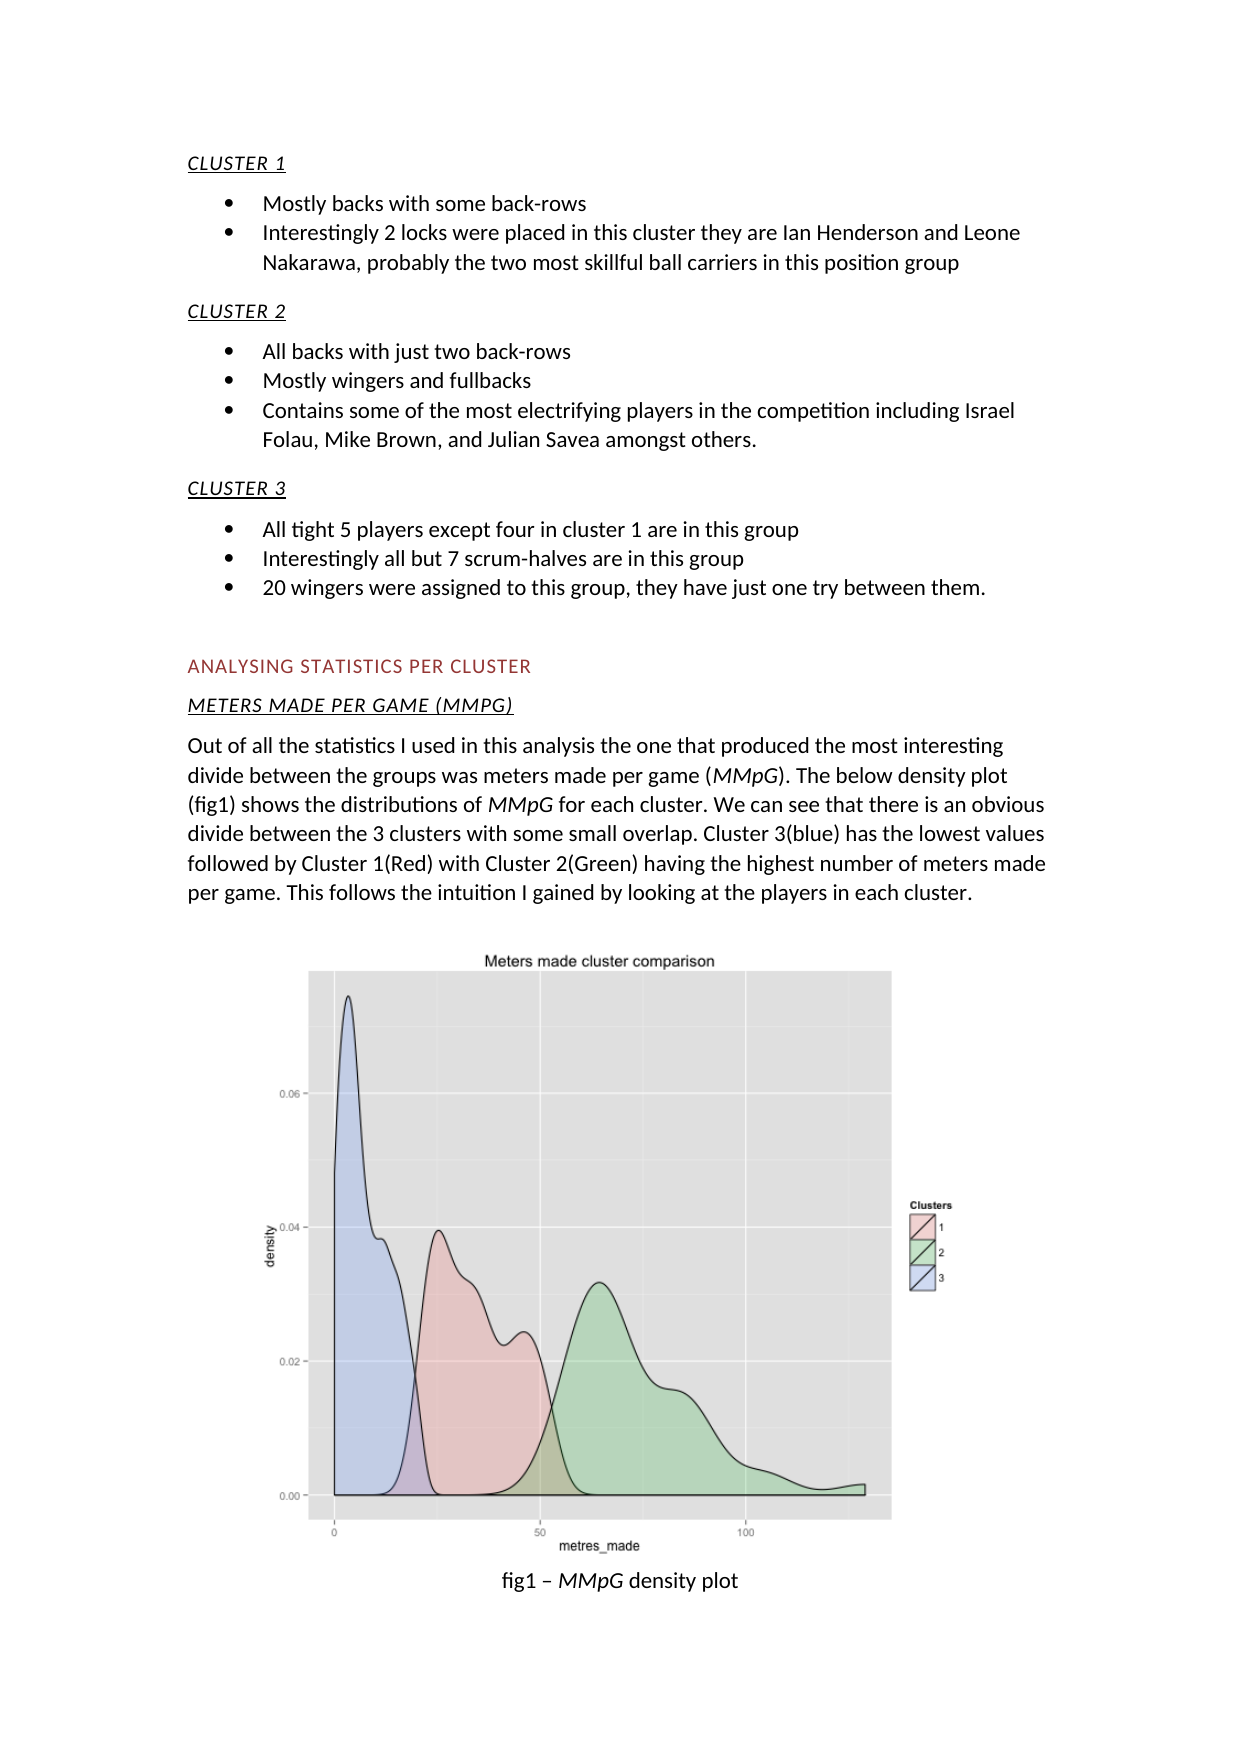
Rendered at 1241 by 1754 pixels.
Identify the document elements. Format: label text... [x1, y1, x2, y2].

subtitle cluster 3 [187, 476, 1053, 501]
list Mostly wingers and fullbacks [225, 367, 1053, 395]
subtitle cluster 1 [187, 150, 1053, 175]
text fig1 – MMpG density plot [187, 1566, 1053, 1594]
list All backs with just two back-rows [225, 337, 1053, 365]
list All tight 5 players except four in cluster 1 are in this group [225, 515, 1053, 543]
list Mostly backs with some back-rows [225, 189, 1053, 217]
list 20 wingers were assigned to this group, they have just one try between them. [225, 573, 1053, 602]
list Contains some of the most electrifying players in the competition including Israel Folau, Mike Brown, and Julian Savea amongst others. [225, 396, 1053, 453]
subtitle Cluster 2 [187, 298, 1053, 323]
text Out of all the statistics I used in this analysis the one that produced the most interesting divide between the groups was meters made per game (MMpG). The below density plot (fig1) shows the distributions of MMpG for each cluster. We can see that there is an obvious divide between the 3 clusters with some small overlap. Cluster 3(blue) has the lowest values followed by Cluster 1(Red) with Cluster 2(Green) having the highest number of meters made per game. This follows the intuition I gained by looking at the players in each cluster. [187, 731, 1053, 906]
list Interestingly all but 7 scrum-halves are in this group [225, 544, 1053, 572]
picture [249, 928, 992, 1566]
subtitle meters made per game (mmpg) [187, 692, 1053, 718]
subtitle analysing statistics per cluster [187, 653, 1053, 678]
list Interestingly 2 locks were placed in this cluster they are Ian Henderson and Leone Nakarawa, probably the two most skillful ball carriers in this position group [225, 218, 1053, 276]
